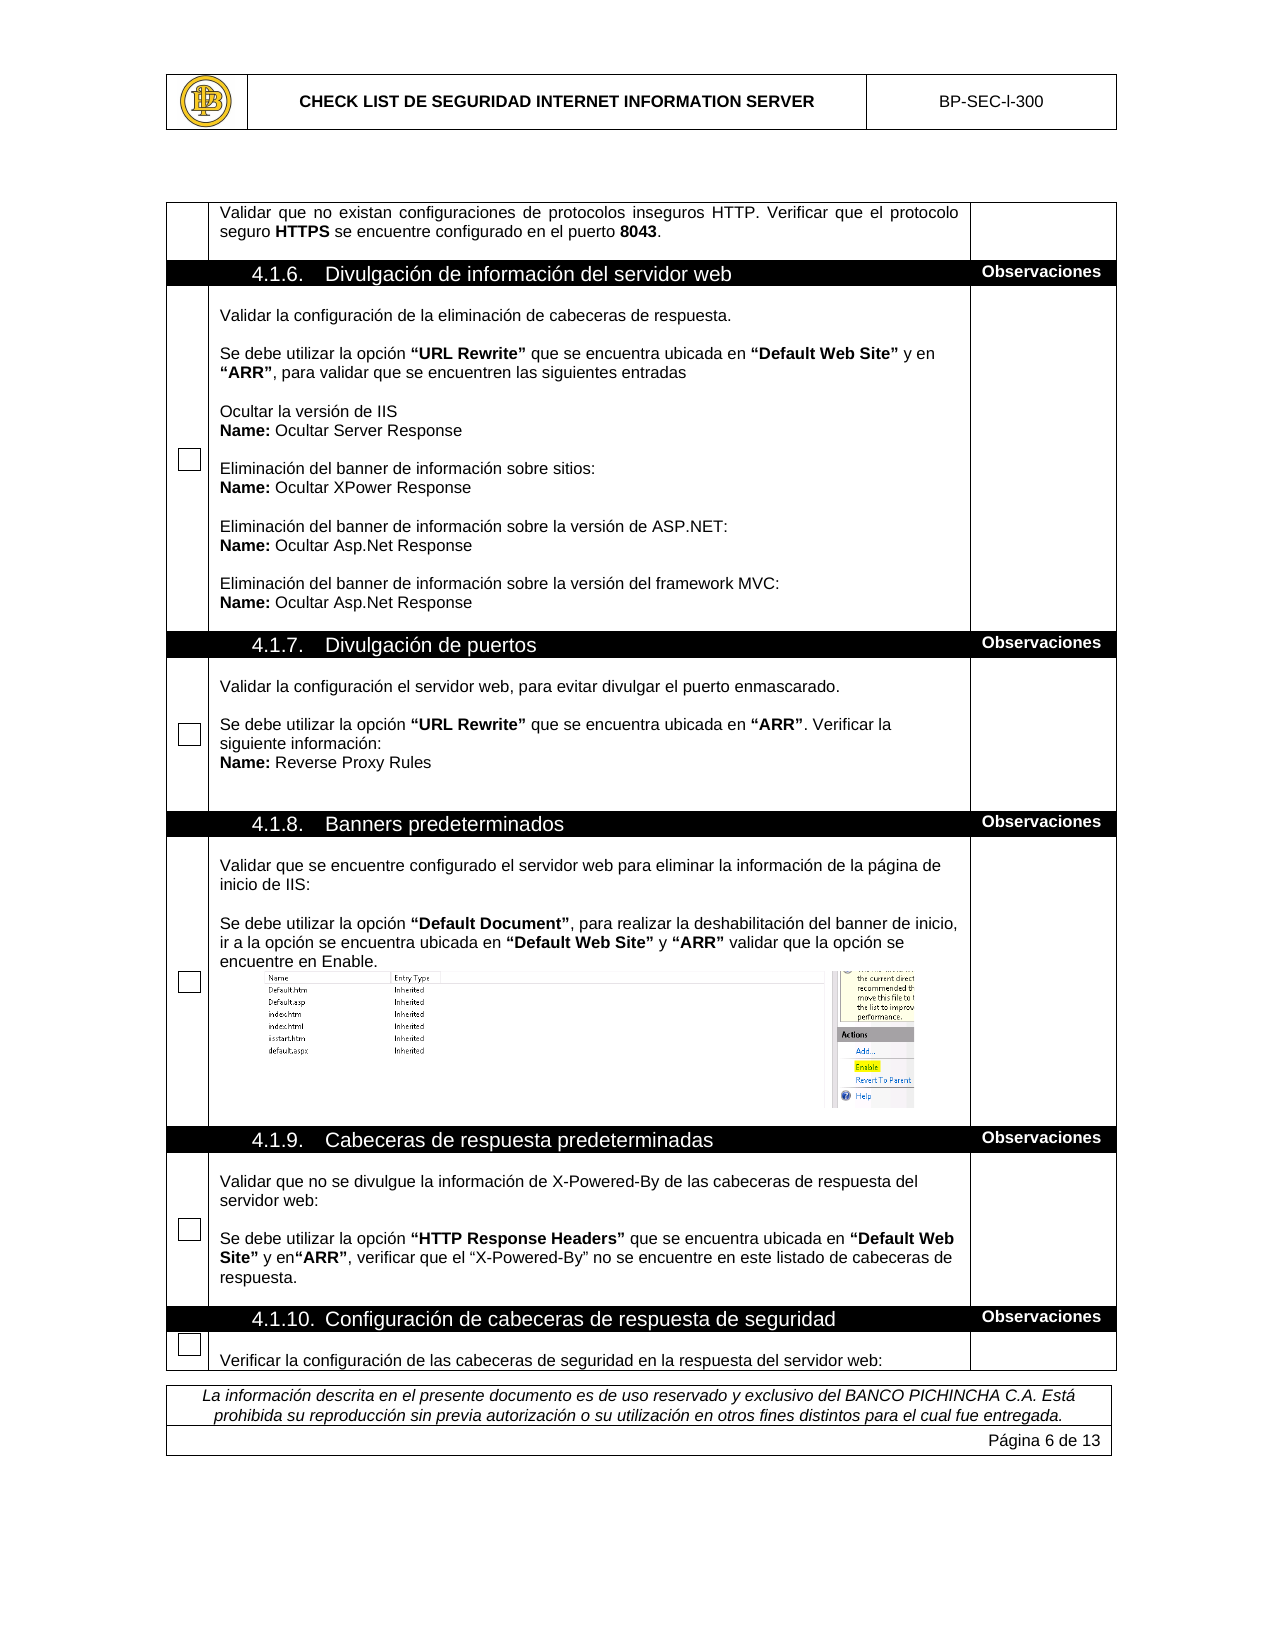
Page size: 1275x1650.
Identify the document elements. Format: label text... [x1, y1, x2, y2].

table_cell Observaciones [971, 1307, 1116, 1331]
table_cell Observaciones [971, 261, 1116, 285]
table_cell [971, 658, 1116, 811]
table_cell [209, 1332, 970, 1370]
table_cell [167, 1153, 208, 1306]
picture [264, 971, 915, 1108]
table_cell [971, 286, 1116, 631]
table_cell Cabeceras de respuesta predeterminadas [167, 1128, 970, 1151]
table_cell Validar que no se divulgue la información de X-Powered-By de las cabeceras de respuesta del servidor web: Se debe utilizar la opción “HTTP Response Headers” que se encuentra ubicada en “Default Web Site” y en“ARR”, verificar que el “X-Powered-By” no se encuentre en este listado de cabeceras de respuesta. [209, 1153, 970, 1306]
table_cell [167, 1332, 208, 1370]
table_cell [971, 1153, 1116, 1306]
table_cell [971, 203, 1116, 260]
table_cell [167, 203, 208, 260]
table_cell Validar la configuración de la eliminación de cabeceras de respuesta. Se debe utilizar la opción “URL Rewrite” que se encuentra ubicada en “Default Web Site” y en “ARR”, para validar que se encuentren las siguientes entradas Ocultar la versión de IIS Name: Ocultar Server Response Eliminación del banner de información sobre sitios: Name: Ocultar XPower Response Eliminación del banner de información sobre la versión de ASP.NET: Name: Ocultar Asp.Net Response Eliminación del banner de información sobre la versión del framework MVC: Name: Ocultar Asp.Net Response [209, 286, 970, 631]
table_cell Observaciones [971, 633, 1116, 656]
table_cell [167, 286, 208, 631]
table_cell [209, 203, 970, 260]
table_cell Divulgación de puertos [167, 633, 970, 656]
table_cell Configuración de cabeceras de respuesta de seguridad [167, 1307, 970, 1331]
table_cell [971, 1332, 1116, 1370]
picture [177, 75, 235, 129]
table_cell [971, 837, 1116, 1126]
table_cell Divulgación de información del servidor web [167, 261, 970, 285]
table_cell [167, 837, 208, 1126]
table_cell Validar que se encuentre configurado el servidor web para eliminar la información de la página de inicio de IIS: Se debe utilizar la opción “Default Document”, para realizar la deshabilitación del banner de inicio, ir a la opción se encuentra ubicada en “Default Web Site” y “ARR” validar que la opción se encuentre en Enable. [209, 837, 970, 1126]
table_cell Observaciones [971, 1128, 1116, 1151]
table_cell Banners predeterminados [167, 812, 970, 836]
table_cell Validar la configuración el servidor web, para evitar divulgar el puerto enmascarado. Se debe utilizar la opción “URL Rewrite” que se encuentra ubicada en “ARR”. Verificar la siguiente información: Name: Reverse Proxy Rules [209, 658, 970, 811]
table_cell Observaciones [971, 812, 1116, 836]
table_cell [167, 658, 208, 811]
